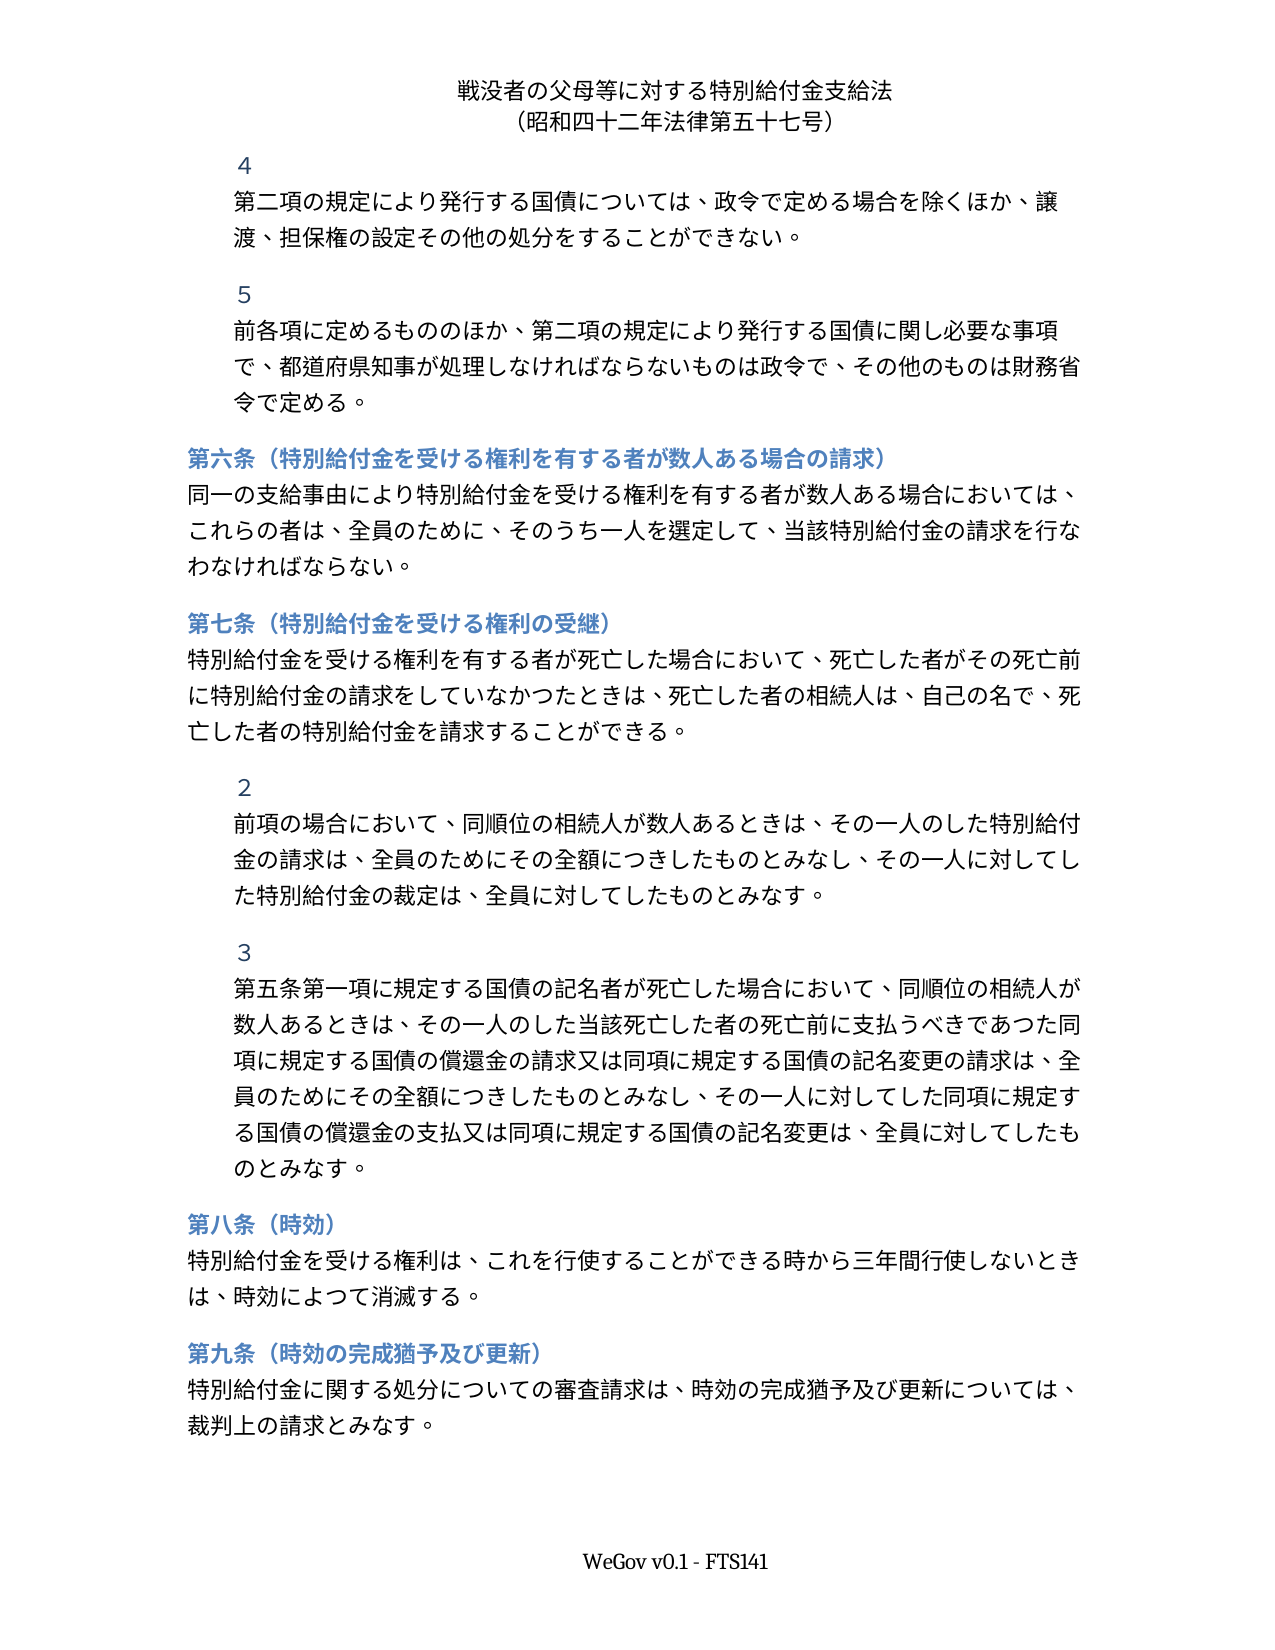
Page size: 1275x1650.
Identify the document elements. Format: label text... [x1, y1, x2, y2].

text 特別給付金に関する処分についての審査請求は、時効の完成猶予及び更新については、裁判上の請求とみなす。 [187, 1374, 1087, 1441]
text 前各項に定めるもののほか、第二項の規定により発行する国債に関し必要な事項で、都道府県知事が処理しなければならないものは政令で、その他のものは財務省令で定める。 [233, 314, 1087, 418]
text 同一の支給事由により特別給付金を受ける権利を有する者が数人ある場合においては、これらの者は、全員のために、そのうち一人を選定して、当該特別給付金の請求を行なわなければならない。 [187, 479, 1087, 582]
subtitle ２ [233, 772, 1087, 804]
text 特別給付金を受ける権利は、これを行使することができる時から三年間行使しないときは、時効によつて消滅する。 [187, 1245, 1087, 1312]
text 第五条第一項に規定する国債の記名者が死亡した場合において、同順位の相続人が数人あるときは、その一人のした当該死亡した者の死亡前に支払うべきであつた同項に規定する国債の償還金の請求又は同項に規定する国債の記名変更の請求は、全員のためにその全額につきしたものとみなし、その一人に対してした同項に規定する国債の償還金の支払又は同項に規定する国債の記名変更は、全員に対してしたものとみなす。 [233, 973, 1087, 1184]
text 前項の場合において、同順位の相続人が数人あるときは、その一人のした特別給付金の請求は、全員のためにその全額につきしたものとみなし、その一人に対してした特別給付金の裁定は、全員に対してしたものとみなす。 [233, 808, 1087, 911]
subtitle ３ [233, 937, 1087, 968]
subtitle 第六条（特別給付金を受ける権利を有する者が数人ある場合の請求） [187, 443, 1087, 474]
text 特別給付金を受ける権利を有する者が死亡した場合において、死亡した者がその死亡前に特別給付金の請求をしていなかつたときは、死亡した者の相続人は、自己の名で、死亡した者の特別給付金を請求することができる。 [187, 644, 1087, 747]
subtitle 第九条（時効の完成猶予及び更新） [187, 1338, 1087, 1369]
subtitle ５ [233, 279, 1087, 310]
subtitle 第七条（特別給付金を受ける権利の受継） [187, 608, 1087, 639]
subtitle ４ [233, 150, 1087, 181]
text 第二項の規定により発行する国債については、政令で定める場合を除くほか、譲渡、担保権の設定その他の処分をすることができない。 [233, 186, 1087, 253]
subtitle 第八条（時効） [187, 1209, 1087, 1241]
